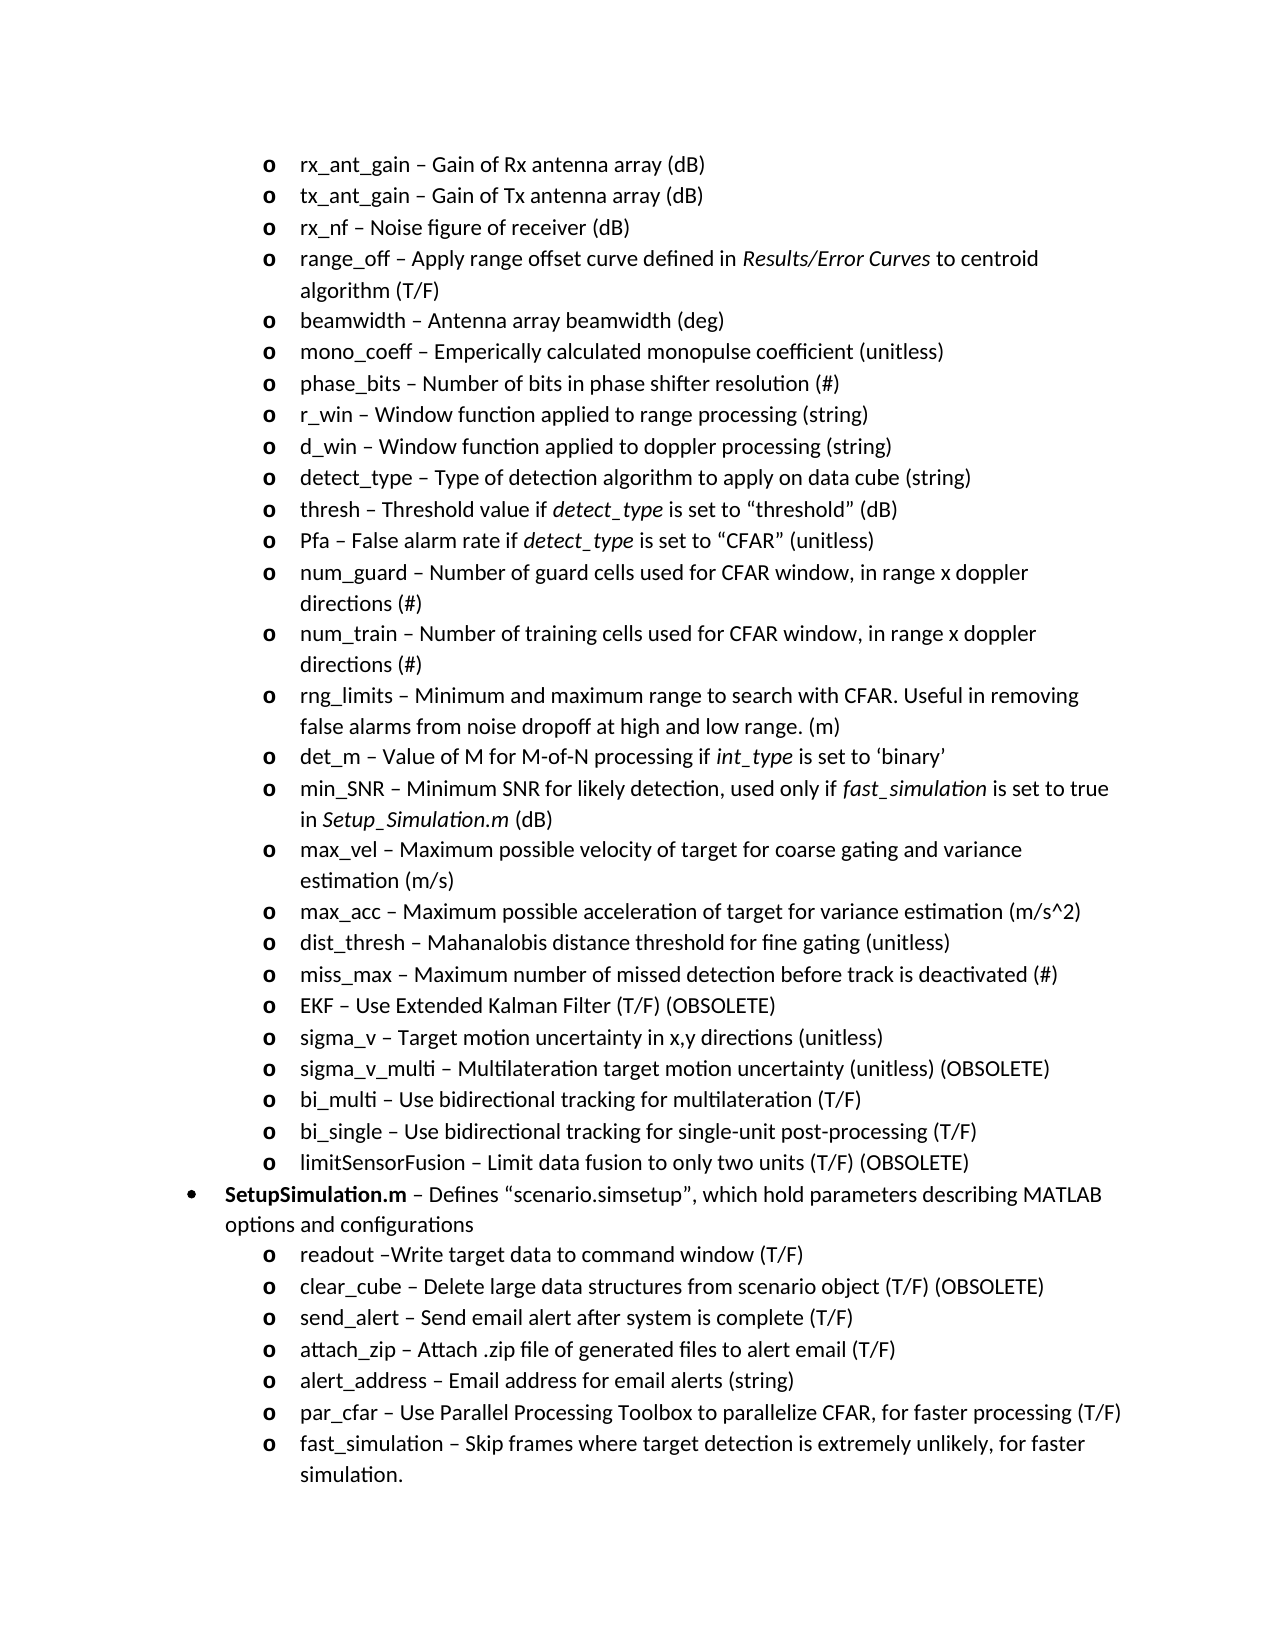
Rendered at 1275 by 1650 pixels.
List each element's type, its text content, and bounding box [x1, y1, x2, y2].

list phase_bits – Number of bits in phase shifter resolution (#) [262, 369, 1125, 398]
list tx_ant_gain – Gain of Tx antenna array (dB) [262, 181, 1125, 211]
list r_win – Window function applied to range processing (string) [262, 400, 1125, 429]
list max_acc – Maximum possible acceleration of target for variance estimation (m/s^2) [262, 897, 1125, 926]
list sigma_v – Target motion uncertainty in x,y directions (unitless) [262, 1023, 1125, 1052]
list mono_coeff – Emperically calculated monopulse coefficient (unitless) [262, 337, 1125, 367]
list SetupSimulation.m – Defines “scenario.simsetup”, which hold parameters describing MATLAB options and configurations [187, 1180, 1125, 1238]
list alert_address – Email address for email alerts (string) [262, 1366, 1125, 1395]
list limitSensorFusion – Limit data fusion to only two units (T/F) (OBSOLETE) [262, 1148, 1125, 1178]
list det_m – Value of M for M-of-N processing if int_type is set to ‘binary’ [262, 742, 1125, 771]
list detect_type – Type of detection algorithm to apply on data cube (string) [262, 463, 1125, 492]
list sigma_v_multi – Multilateration target motion uncertainty (unitless) (OBSOLETE) [262, 1054, 1125, 1083]
list rx_nf – Noise figure of receiver (dB) [262, 213, 1125, 242]
list par_cfar – Use Parallel Processing Toolbox to parallelize CFAR, for faster processing (T/F) [262, 1398, 1125, 1427]
list send_alert – Send email alert after system is complete (T/F) [262, 1303, 1125, 1332]
list num_guard – Number of guard cells used for CFAR window, in range x doppler directions (#) [262, 558, 1125, 617]
list range_off – Apply range offset curve defined in Results/Error Curves to centroid algorithm (T/F) [262, 244, 1125, 304]
list dist_thresh – Mahanalobis distance threshold for fine gating (unitless) [262, 928, 1125, 957]
list fast_simulation – Skip frames where target detection is extremely unlikely, for faster simulation. [262, 1429, 1125, 1488]
list EKF – Use Extended Kalman Filter (T/F) (OBSOLETE) [262, 991, 1125, 1020]
list Pfa – False alarm rate if detect_type is set to “CFAR” (unitless) [262, 526, 1125, 555]
list miss_max – Maximum number of missed detection before track is deactivated (#) [262, 960, 1125, 989]
list num_train – Number of training cells used for CFAR window, in range x doppler directions (#) [262, 619, 1125, 678]
list min_SNR – Minimum SNR for likely detection, used only if fast_simulation is set to true in Setup_Simulation.m (dB) [262, 774, 1125, 833]
list max_vel – Maximum possible velocity of target for coarse gating and variance estimation (m/s) [262, 835, 1125, 895]
list beamwidth – Antenna array beamwidth (deg) [262, 306, 1125, 335]
list readout –Write target data to command window (T/F) [262, 1240, 1125, 1269]
list bi_single – Use bidirectional tracking for single-unit post-processing (T/F) [262, 1117, 1125, 1146]
list attach_zip – Attach .zip file of generated files to alert email (T/F) [262, 1335, 1125, 1364]
list d_win – Window function applied to doppler processing (string) [262, 432, 1125, 461]
list bi_multi – Use bidirectional tracking for multilateration (T/F) [262, 1086, 1125, 1115]
list clear_cube – Delete large data structures from scenario object (T/F) (OBSOLETE) [262, 1272, 1125, 1301]
list rng_limits – Minimum and maximum range to search with CFAR. Useful in removing false alarms from noise dropoff at high and low range. (m) [262, 681, 1125, 740]
list rx_ant_gain – Gain of Rx antenna array (dB) [262, 150, 1125, 179]
list thresh – Threshold value if detect_type is set to “threshold” (dB) [262, 495, 1125, 524]
